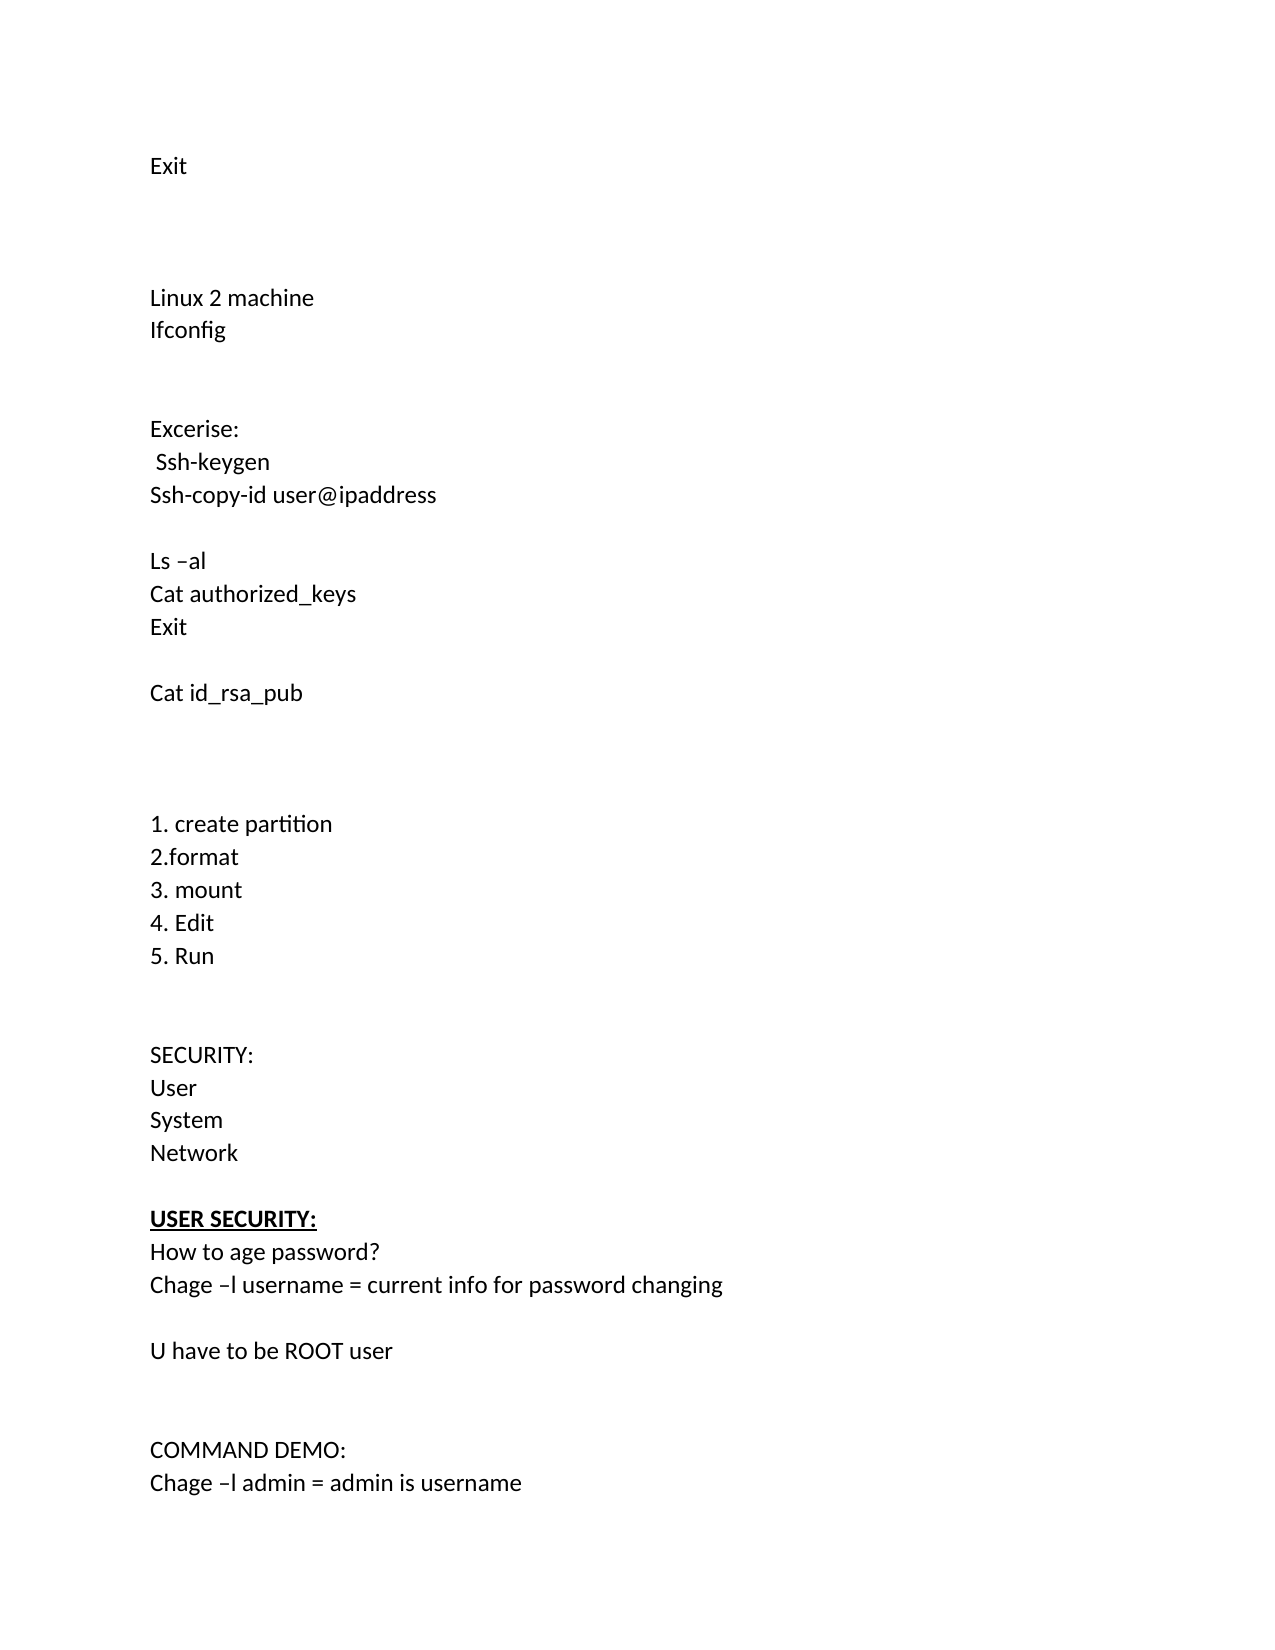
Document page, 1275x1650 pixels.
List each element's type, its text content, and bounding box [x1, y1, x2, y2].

text System [150, 1104, 1125, 1135]
text 2.format [150, 841, 1125, 872]
text Cat authorized_keys [150, 578, 1125, 608]
text Exit [150, 611, 1125, 641]
text 1. create partition [150, 808, 1125, 839]
text SECURITY: [150, 1039, 1125, 1069]
text Ssh-copy-id user@ipaddress [150, 479, 1125, 510]
text Chage –l admin = admin is username [150, 1467, 1125, 1497]
text COMMAND DEMO: [150, 1434, 1125, 1464]
text Ifconfig [150, 314, 1125, 345]
text User [150, 1072, 1125, 1102]
text 5. Run [150, 940, 1125, 971]
text Exit [150, 150, 1125, 181]
text Cat id_rsa_pub [150, 677, 1125, 707]
text USER SECURITY: [150, 1203, 1125, 1234]
text How to age password? [150, 1236, 1125, 1267]
text U have to be ROOT user [150, 1335, 1125, 1366]
text Ls –al [150, 545, 1125, 576]
text Ssh-keygen [150, 446, 1125, 477]
text 4. Edit [150, 907, 1125, 938]
text Excerise: [150, 413, 1125, 444]
text Linux 2 machine [150, 282, 1125, 312]
text Chage –l username = current info for password changing [150, 1269, 1125, 1300]
text Network [150, 1137, 1125, 1168]
text 3. mount [150, 874, 1125, 905]
